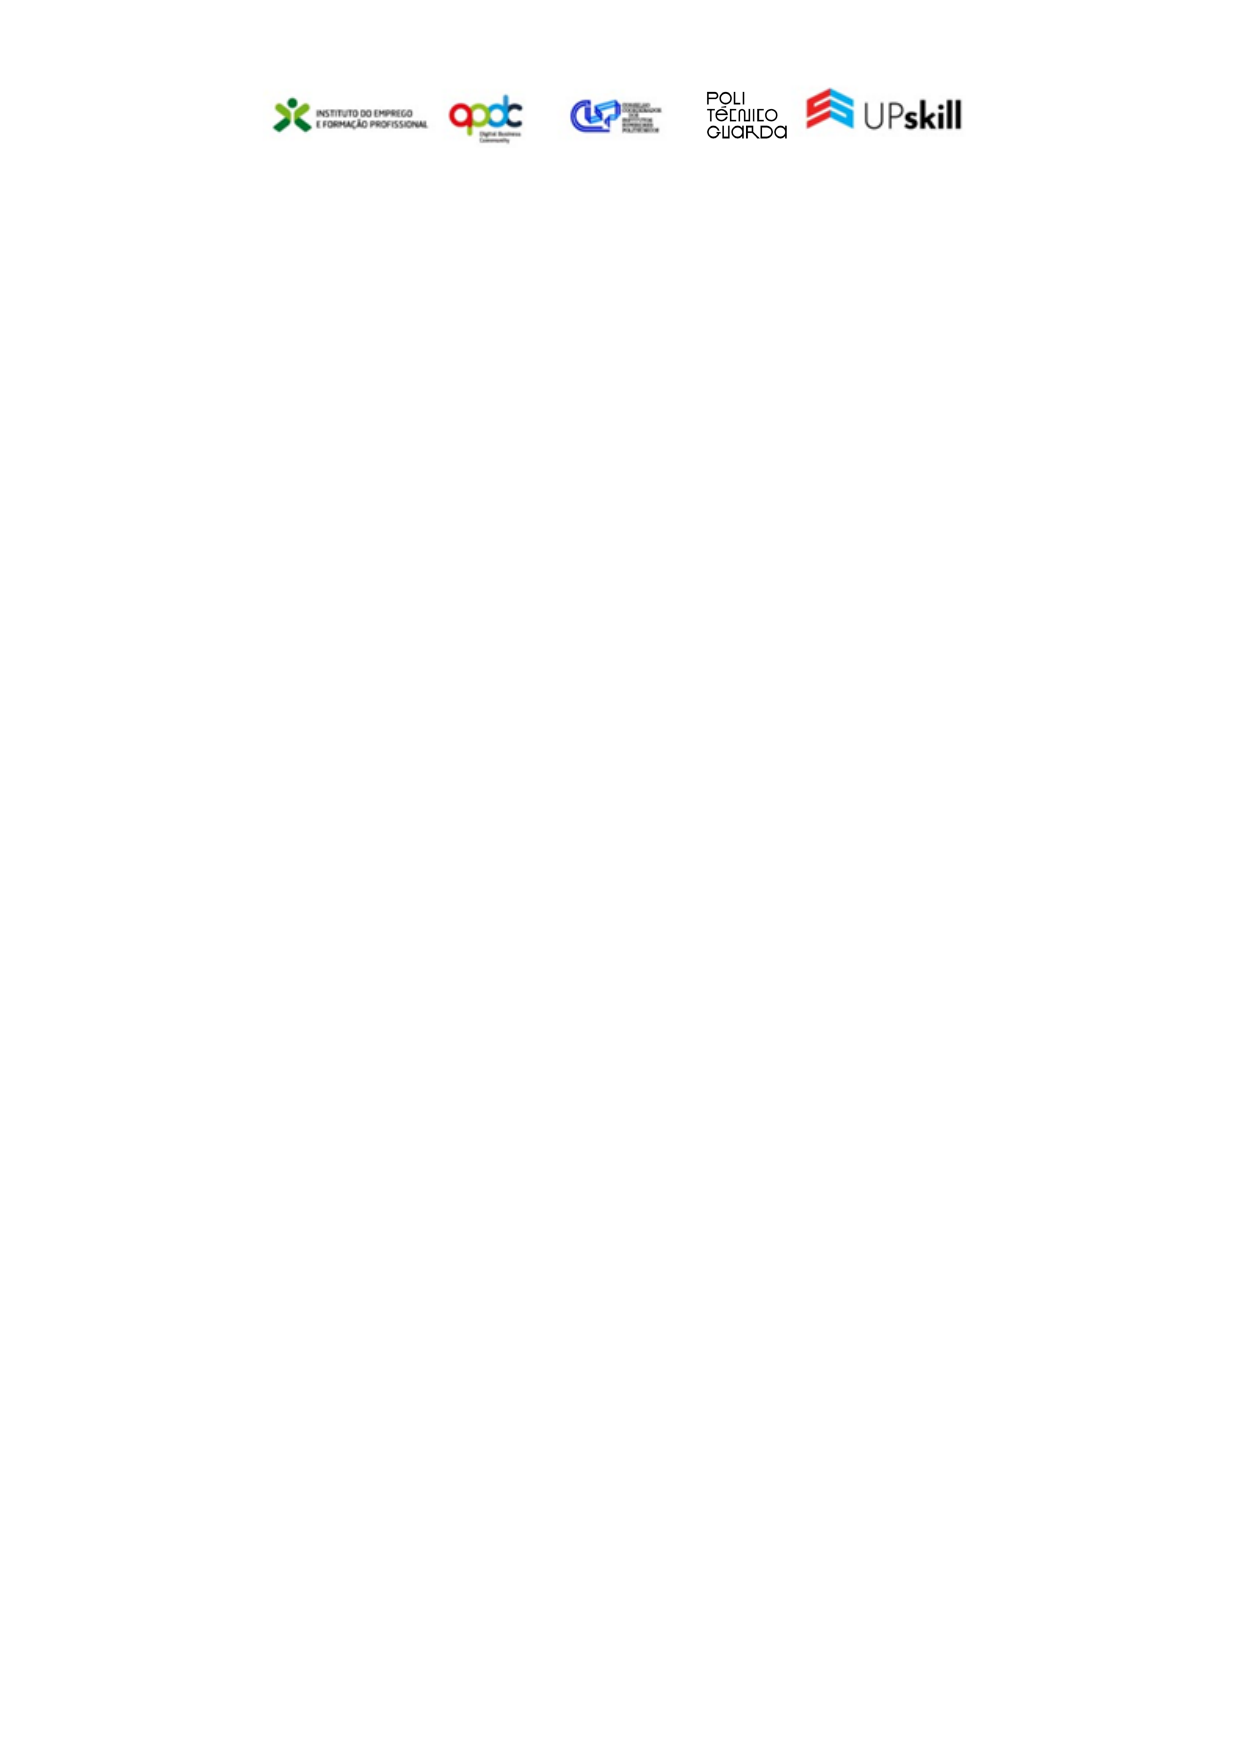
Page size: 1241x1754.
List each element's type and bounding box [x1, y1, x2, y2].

picture [262, 73, 978, 148]
